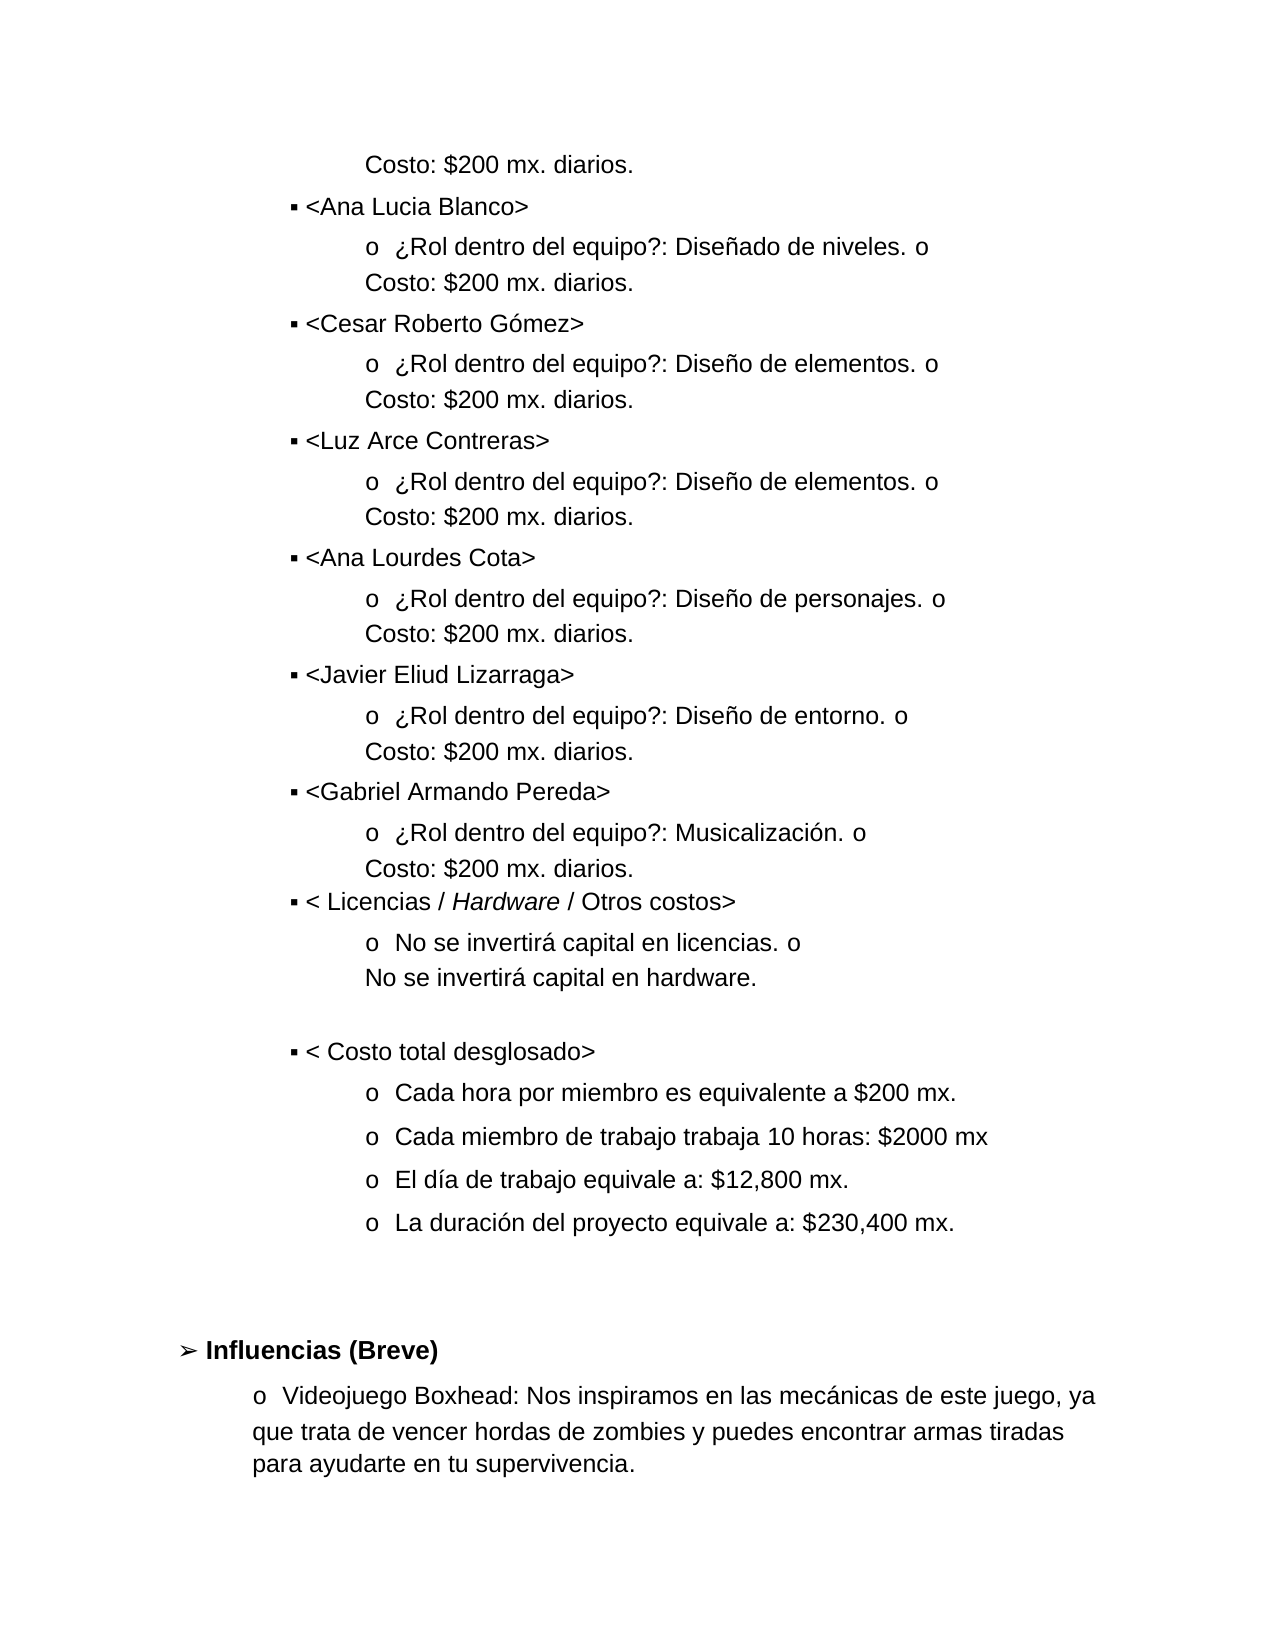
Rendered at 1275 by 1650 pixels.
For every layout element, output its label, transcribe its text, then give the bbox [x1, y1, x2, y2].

text ▪ <Gabriel Armando Pereda> [289, 777, 668, 806]
text o Cada hora por miembro es equivalente a $200 mx. [364, 1078, 1016, 1109]
text o No se invertirá capital en licencias. o No se invertirá capital en hardware. [364, 927, 831, 991]
text ▪ <Ana Lucia Blanco> [289, 191, 587, 220]
text Influencias (Breve) [177, 1331, 492, 1367]
text o ¿Rol dentro del equipo?: Diseño de elementos. o Costo: $200 mx. diarios. [364, 467, 959, 531]
text ▪ <Cesar Roberto Gómez> [289, 308, 641, 337]
text ▪ < Licencias / Hardware / Otros costos> [289, 887, 793, 915]
text ▪ <Javier Eliud Lizarraga> [289, 660, 632, 688]
text ▪ <Ana Lourdes Cota> [289, 543, 593, 571]
text ▪ <Luz Arce Contreras> [289, 426, 607, 454]
text o ¿Rol dentro del equipo?: Diseñado de niveles. o Costo: $200 mx. diarios. [364, 232, 949, 296]
text o El día de trabajo equivale a: $12,800 mx. [364, 1165, 1016, 1196]
text ▪ < Costo total desglosado> [289, 1037, 653, 1066]
text o ¿Rol dentro del equipo?: Diseño de elementos. o Costo: $200 mx. diarios. [364, 349, 959, 413]
text o La duración del proyecto equivale a: $230,400 mx. [364, 1208, 1016, 1239]
text o Videojuego Boxhead: Nos inspiramos en las mecánicas de este juego, ya que trata de vencer hordas de zombies y puedes encontrar armas tiradas para ayudarte en tu supervivencia. [252, 1381, 1097, 1478]
text o ¿Rol dentro del equipo?: Musicalización. o Costo: $200 mx. diarios. [364, 818, 887, 882]
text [364, 150, 870, 179]
text o Cada miembro de trabajo trabaja 10 horas: $2000 mx [364, 1122, 1016, 1152]
text o ¿Rol dentro del equipo?: Diseño de personajes. o Costo: $200 mx. diarios. [364, 584, 966, 648]
text o ¿Rol dentro del equipo?: Diseño de entorno. o Costo: $200 mx. diarios. [364, 701, 929, 765]
